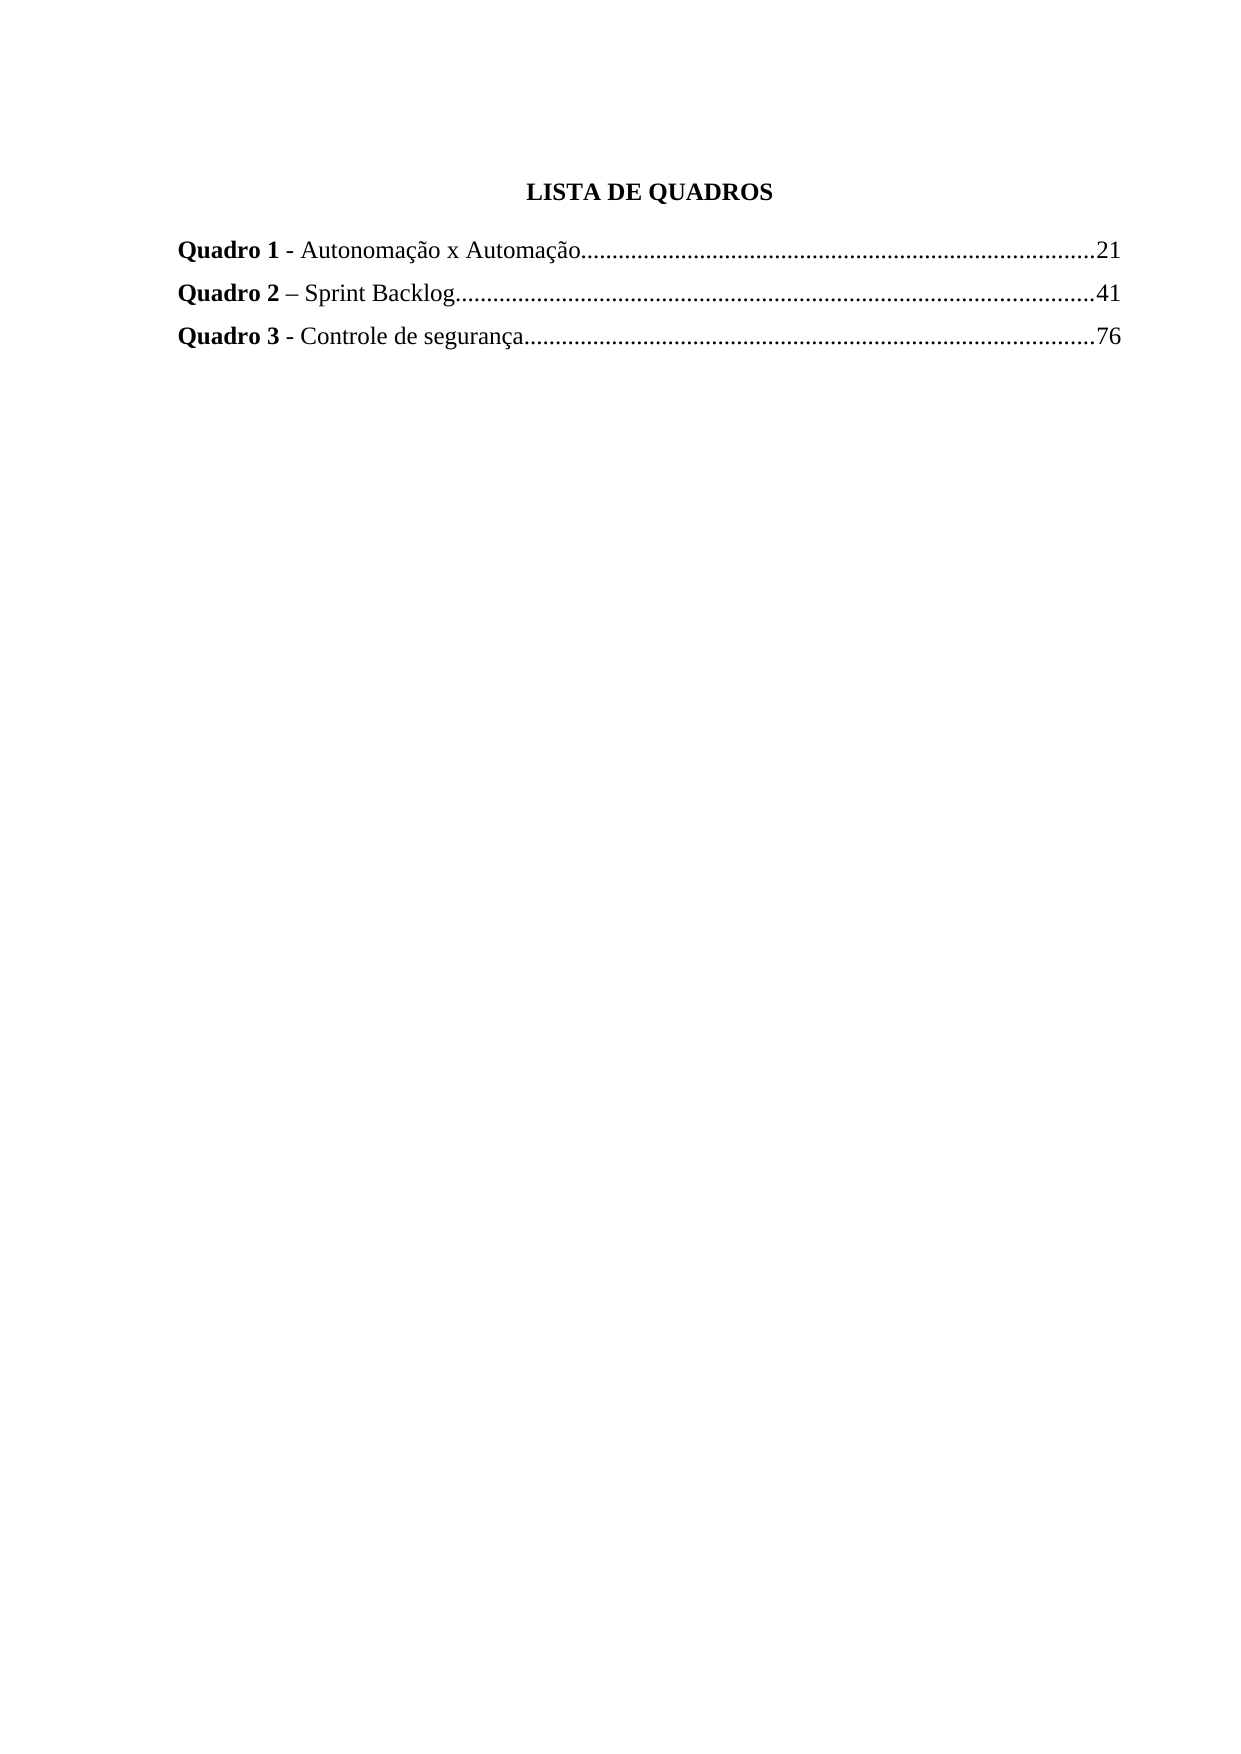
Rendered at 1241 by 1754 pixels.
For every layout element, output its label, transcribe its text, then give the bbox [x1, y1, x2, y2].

text LISTA DE QUADROS [177, 177, 1122, 206]
text Quadro 1 - Autonomação x Automação 21 [177, 235, 1122, 263]
text Quadro 3 - Controle de segurança 76 [177, 321, 1122, 350]
text Quadro 2 – Sprint Backlog 41 [177, 278, 1122, 307]
